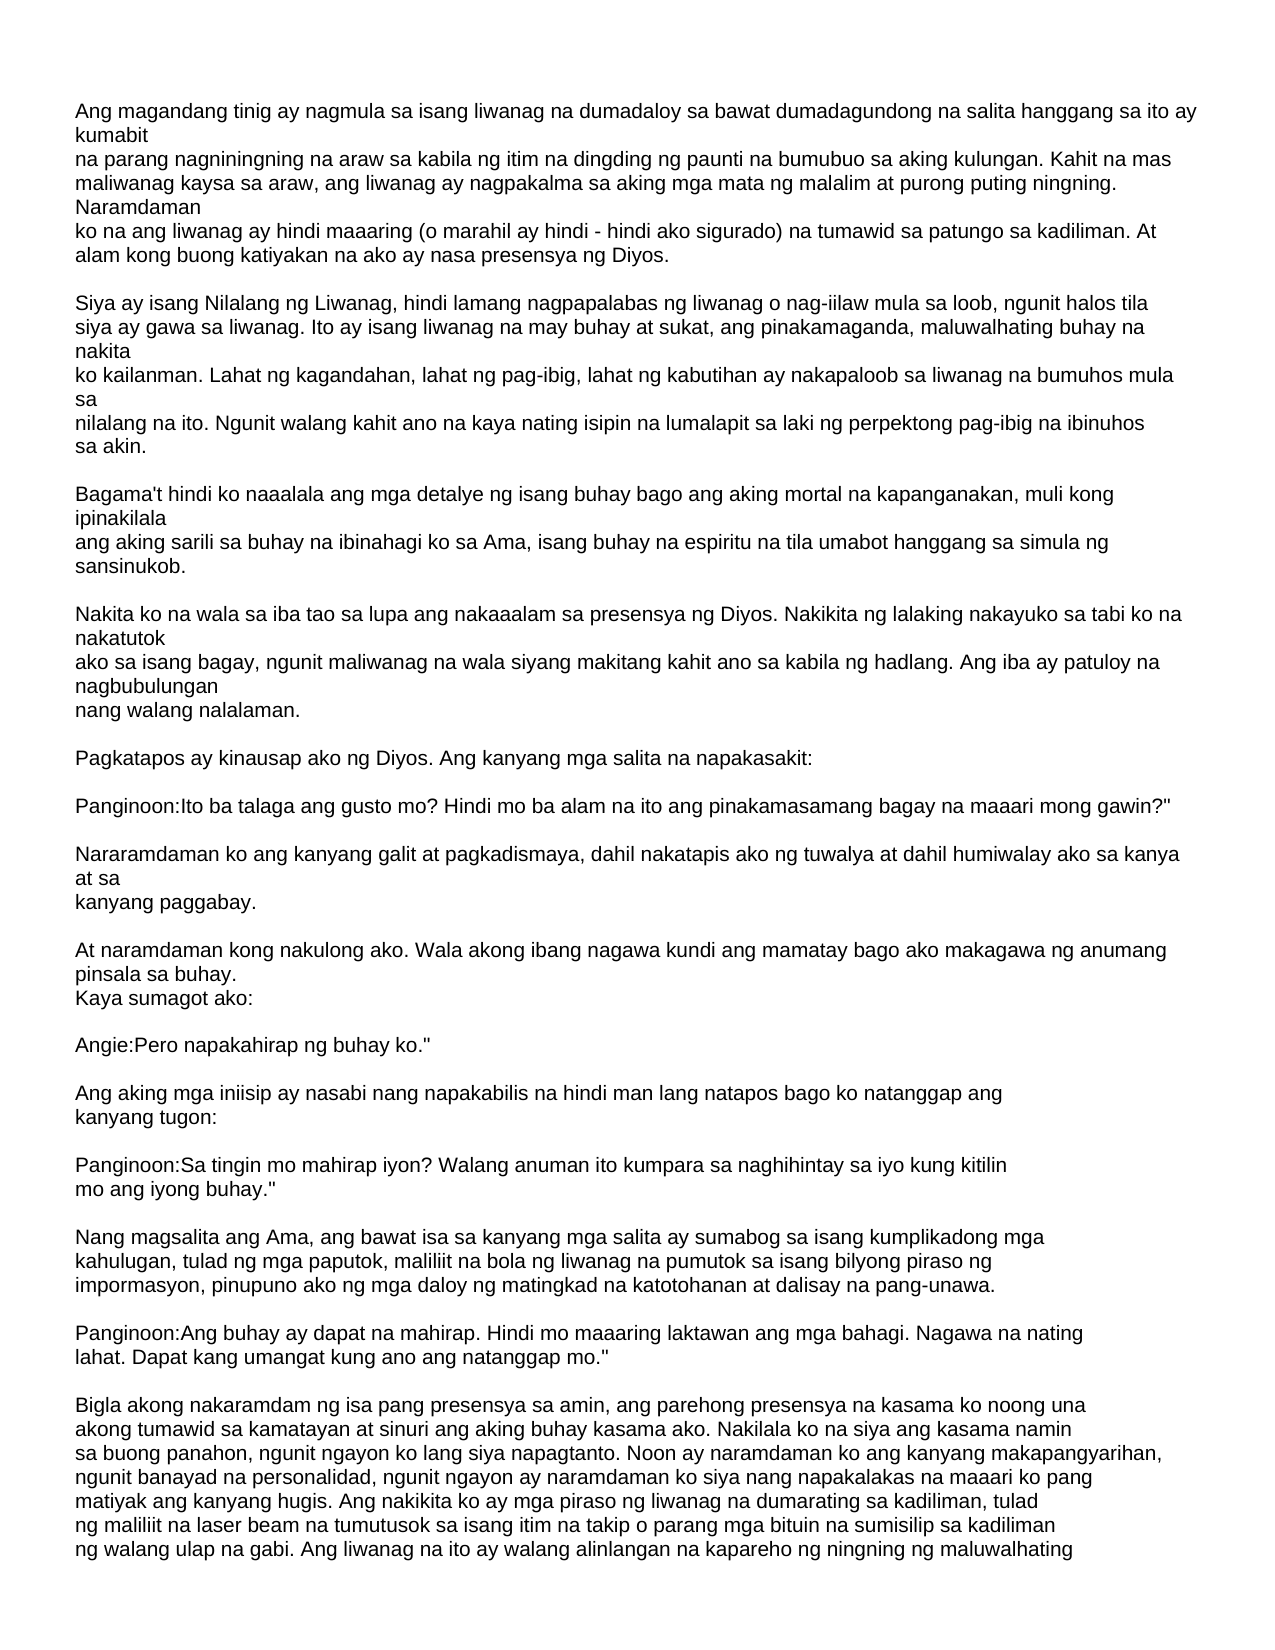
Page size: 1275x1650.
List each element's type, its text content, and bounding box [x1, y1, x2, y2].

text maliwanag kaysa sa araw, ang liwanag ay nagpakalma sa aking mga mata ng malalim at purong puting ningning. Naramdaman [75, 171, 1200, 219]
text Angie:Pero napakahirap ng buhay ko." [75, 1033, 1200, 1057]
text ko na ang liwanag ay hindi maaaring (o marahil ay hindi - hindi ako sigurado) na tumawid sa patungo sa kadiliman. At [75, 219, 1200, 243]
text Siya ay isang Nilalang ng Liwanag, hindi lamang nagpapalabas ng liwanag o nag-iilaw mula sa loob, ngunit halos tila [75, 291, 1200, 314]
text Panginoon:Ito ba talaga ang gusto mo? Hindi mo ba alam na ito ang pinakamasamang bagay na maaari mong gawin?" [75, 794, 1200, 818]
text Nang magsalita ang Ama, ang bawat isa sa kanyang mga salita ay sumabog sa isang kumplikadong mga [75, 1225, 1200, 1249]
text ko kailanman. Lahat ng kagandahan, lahat ng pag-ibig, lahat ng kabutihan ay nakapaloob sa liwanag na bumuhos mula sa [75, 362, 1200, 410]
text mo ang iyong buhay." [75, 1177, 1200, 1201]
text kanyang tugon: [75, 1105, 1200, 1129]
text nilalang na ito. Ngunit walang kahit ano na kaya nating isipin na lumalapit sa laki ng perpektong pag-ibig na ibinuhos [75, 410, 1200, 434]
text siya ay gawa sa liwanag. Ito ay isang liwanag na may buhay at sukat, ang pinakamaganda, maluwalhating buhay na nakita [75, 314, 1200, 362]
text Nararamdaman ko ang kanyang galit at pagkadismaya, dahil nakatapis ako ng tuwalya at dahil humiwalay ako sa kanya at sa [75, 842, 1200, 889]
text ako sa isang bagay, ngunit maliwanag na wala siyang makitang kahit ano sa kabila ng hadlang. Ang iba ay patuloy na nagbubulungan [75, 650, 1200, 698]
text kanyang paggabay. [75, 889, 1200, 913]
text lahat. Dapat kang umangat kung ano ang natanggap mo." [75, 1345, 1200, 1369]
text na parang nagniningning na araw sa kabila ng itim na dingding ng paunti na bumubuo sa aking kulungan. Kahit na mas [75, 147, 1200, 171]
text sa buong panahon, ngunit ngayon ko lang siya napagtanto. Noon ay naramdaman ko ang kanyang makapangyarihan, [75, 1441, 1200, 1464]
text Panginoon:Sa tingin mo mahirap iyon? Walang anuman ito kumpara sa naghihintay sa iyo kung kitilin [75, 1153, 1200, 1177]
text ngunit banayad na personalidad, ngunit ngayon ay naramdaman ko siya nang napakalakas na maaari ko pang [75, 1464, 1200, 1488]
text Nakita ko na wala sa iba tao sa lupa ang nakaaalam sa presensya ng Diyos. Nakikita ng lalaking nakayuko sa tabi ko na nakatutok [75, 602, 1200, 650]
text Bigla akong nakaramdam ng isa pang presensya sa amin, ang parehong presensya na kasama ko noong una [75, 1393, 1200, 1417]
text Panginoon:Ang buhay ay dapat na mahirap. Hindi mo maaaring laktawan ang mga bahagi. Nagawa na nating [75, 1321, 1200, 1345]
text matiyak ang kanyang hugis. Ang nakikita ko ay mga piraso ng liwanag na dumarating sa kadiliman, tulad [75, 1488, 1200, 1512]
text Kaya sumagot ako: [75, 985, 1200, 1009]
text Ang aking mga iniisip ay nasabi nang napakabilis na hindi man lang natapos bago ko natanggap ang [75, 1081, 1200, 1105]
text kahulugan, tulad ng mga paputok, maliliit na bola ng liwanag na pumutok sa isang bilyong piraso ng [75, 1249, 1200, 1273]
text alam kong buong katiyakan na ako ay nasa presensya ng Diyos. [75, 243, 1200, 267]
text Pagkatapos ay kinausap ako ng Diyos. Ang kanyang mga salita na napakasakit: [75, 746, 1200, 770]
text Ang magandang tinig ay nagmula sa isang liwanag na dumadaloy sa bawat dumadagundong na salita hanggang sa ito ay kumabit [75, 99, 1200, 147]
text Bagama't hindi ko naaalala ang mga detalye ng isang buhay bago ang aking mortal na kapanganakan, muli kong ipinakilala [75, 482, 1200, 530]
text sa akin. [75, 434, 1200, 458]
text impormasyon, pinupuno ako ng mga daloy ng matingkad na katotohanan at dalisay na pang-unawa. [75, 1273, 1200, 1297]
text akong tumawid sa kamatayan at sinuri ang aking buhay kasama ako. Nakilala ko na siya ang kasama namin [75, 1417, 1200, 1441]
text ang aking sarili sa buhay na ibinahagi ko sa Ama, isang buhay na espiritu na tila umabot hanggang sa simula ng sansinukob. [75, 530, 1200, 578]
text ng maliliit na laser beam na tumutusok sa isang itim na takip o parang mga bituin na sumisilip sa kadiliman [75, 1512, 1200, 1536]
text ng walang ulap na gabi. Ang liwanag na ito ay walang alinlangan na kapareho ng ningning ng maluwalhating [75, 1536, 1200, 1560]
text nang walang nalalaman. [75, 698, 1200, 722]
text At naramdaman kong nakulong ako. Wala akong ibang nagawa kundi ang mamatay bago ako makagawa ng anumang pinsala sa buhay. [75, 937, 1200, 985]
